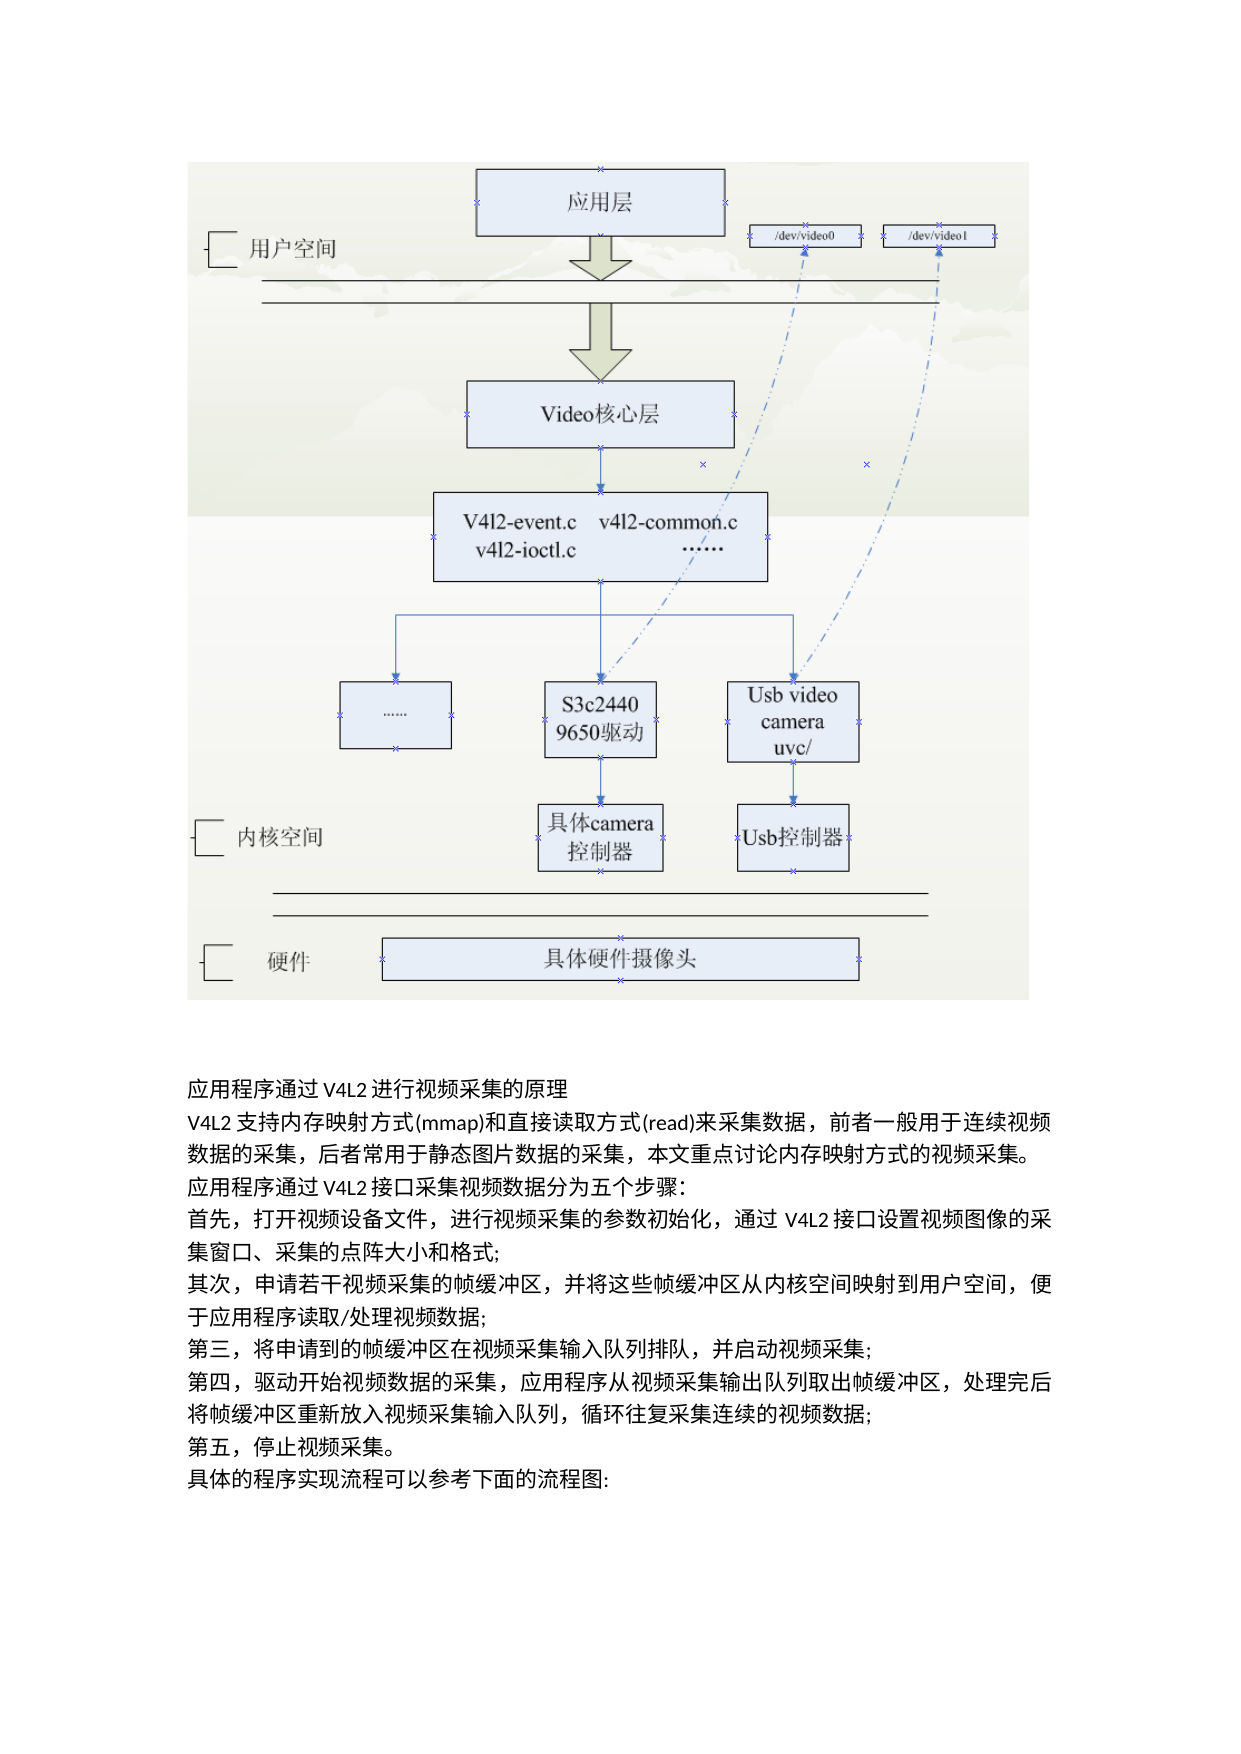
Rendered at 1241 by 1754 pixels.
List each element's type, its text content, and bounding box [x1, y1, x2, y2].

text 应用程序通过V4L2进行视频采集的原理 [187, 1072, 1053, 1104]
text 第四，驱动开始视频数据的采集，应用程序从视频采集输出队列取出帧缓冲区，处理完后，将帧缓冲区重新放入视频采集输入队列，循环往复采集连续的视频数据; [187, 1364, 1053, 1429]
text 首先，打开视频设备文件，进行视频采集的参数初始化，通过V4L2接口设置视频图像的采集窗口、采集的点阵大小和格式; [187, 1202, 1053, 1267]
text 第三，将申请到的帧缓冲区在视频采集输入队列排队，并启动视频采集; [187, 1332, 1053, 1364]
text V4L2支持内存映射方式(mmap)和直接读取方式(read)来采集数据，前者一般用于连续视频数据的采集，后者常用于静态图片数据的采集，本文重点讨论内存映射方式的视频采集。 [187, 1104, 1053, 1169]
text 应用程序通过V4L2接口采集视频数据分为五个步骤： [187, 1169, 1053, 1202]
text 第五，停止视频采集。 [187, 1429, 1053, 1462]
text 其次，申请若干视频采集的帧缓冲区，并将这些帧缓冲区从内核空间映射到用户空间，便于应用程序读取/处理视频数据; [187, 1267, 1053, 1332]
text 具体的程序实现流程可以参考下面的流程图: [187, 1462, 1053, 1494]
picture [187, 162, 1030, 1000]
